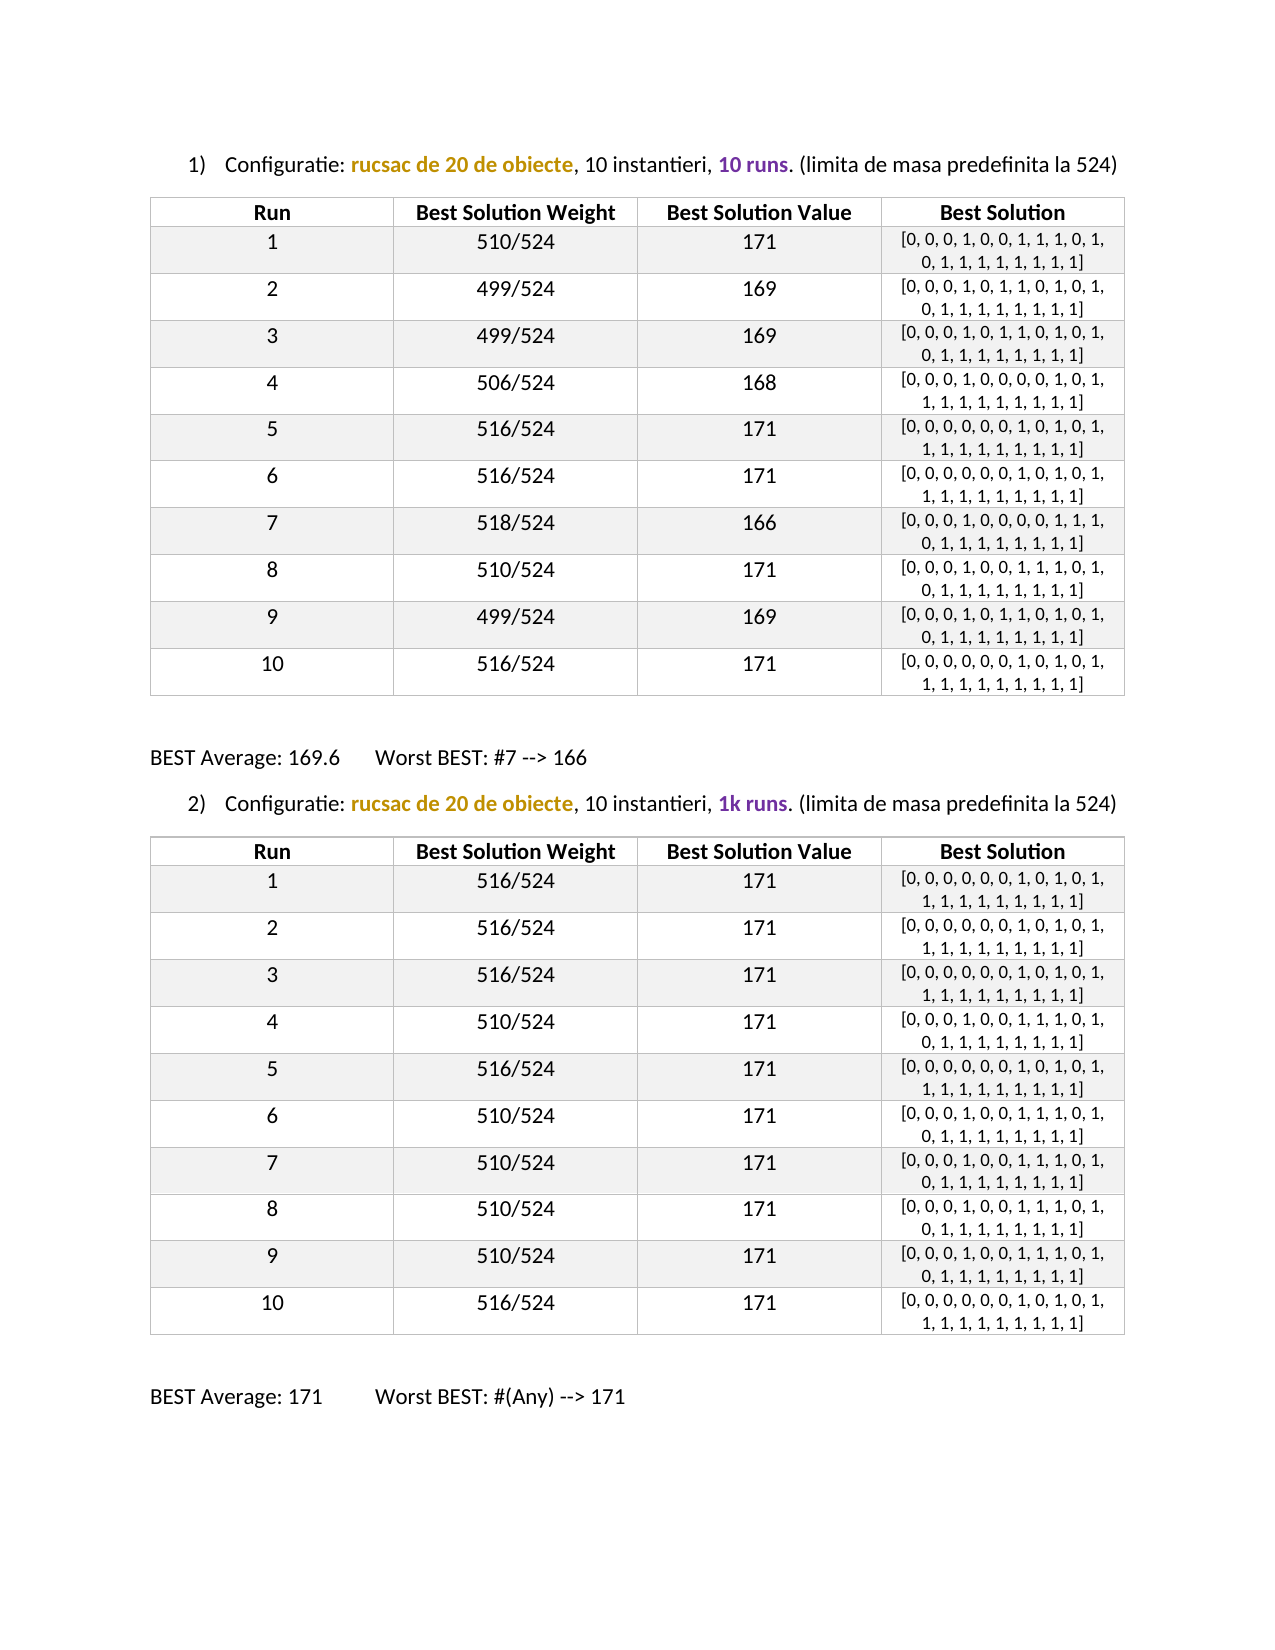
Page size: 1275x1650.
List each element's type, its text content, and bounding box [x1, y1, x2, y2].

table_cell [0, 0, 0, 1, 0, 0, 1, 1, 1, 0, 1, 0, 1, 1, 1, 1, 1, 1, 1, 1] [882, 1148, 1124, 1193]
table_cell [0, 0, 0, 0, 0, 0, 1, 0, 1, 0, 1, 1, 1, 1, 1, 1, 1, 1, 1, 1] [882, 1054, 1124, 1100]
table_cell 5 [151, 415, 393, 460]
table_cell 7 [151, 508, 393, 554]
table_cell 171 [638, 1288, 881, 1334]
table_cell 9 [151, 602, 393, 648]
table_header Best Solution Value [638, 198, 881, 226]
table_cell 3 [151, 960, 393, 1006]
table_cell 6 [151, 1101, 393, 1147]
table_cell 510/524 [394, 1101, 637, 1147]
table_cell 516/524 [394, 866, 637, 912]
table_cell 518/524 [394, 508, 637, 554]
table_cell 2 [151, 274, 393, 320]
table_cell 4 [151, 368, 393, 413]
table_cell [0, 0, 0, 0, 0, 0, 1, 0, 1, 0, 1, 1, 1, 1, 1, 1, 1, 1, 1, 1] [882, 461, 1124, 507]
table_cell [0, 0, 0, 1, 0, 0, 1, 1, 1, 0, 1, 0, 1, 1, 1, 1, 1, 1, 1, 1] [882, 1101, 1124, 1147]
table_cell 499/524 [394, 274, 637, 320]
table_cell [0, 0, 0, 1, 0, 0, 0, 0, 1, 0, 1, 1, 1, 1, 1, 1, 1, 1, 1, 1] [882, 368, 1124, 413]
table_cell 499/524 [394, 321, 637, 367]
table_cell 510/524 [394, 1148, 637, 1193]
table_cell 7 [151, 1148, 393, 1193]
table_cell 9 [151, 1241, 393, 1287]
list Configuratie: rucsac de 20 de obiecte, 10 instantieri, 10 runs. (limita de masa predefinita la 524) [187, 150, 1125, 178]
table_cell [0, 0, 0, 1, 0, 0, 0, 0, 1, 1, 1, 0, 1, 1, 1, 1, 1, 1, 1, 1] [882, 508, 1124, 554]
table_cell 506/524 [394, 368, 637, 413]
text BEST Average: 171 Worst BEST: #(Any) --> 171 [150, 1382, 1125, 1410]
table_cell 4 [151, 1007, 393, 1053]
table_cell 171 [638, 649, 881, 695]
table_cell 516/524 [394, 960, 637, 1006]
table_cell 171 [638, 866, 881, 912]
table_cell [0, 0, 0, 0, 0, 0, 1, 0, 1, 0, 1, 1, 1, 1, 1, 1, 1, 1, 1, 1] [882, 649, 1124, 695]
table_cell [0, 0, 0, 0, 0, 0, 1, 0, 1, 0, 1, 1, 1, 1, 1, 1, 1, 1, 1, 1] [882, 866, 1124, 912]
table_cell [0, 0, 0, 0, 0, 0, 1, 0, 1, 0, 1, 1, 1, 1, 1, 1, 1, 1, 1, 1] [882, 415, 1124, 460]
table_cell 171 [638, 415, 881, 460]
table_cell 168 [638, 368, 881, 413]
table_cell 510/524 [394, 227, 637, 273]
table_cell [0, 0, 0, 1, 0, 0, 1, 1, 1, 0, 1, 0, 1, 1, 1, 1, 1, 1, 1, 1] [882, 1195, 1124, 1240]
table_cell 516/524 [394, 1288, 637, 1334]
table_header Run [151, 198, 393, 226]
table_cell 171 [638, 227, 881, 273]
table_cell 510/524 [394, 555, 637, 601]
table_cell [0, 0, 0, 1, 0, 0, 1, 1, 1, 0, 1, 0, 1, 1, 1, 1, 1, 1, 1, 1] [882, 1007, 1124, 1053]
table_cell 10 [151, 649, 393, 695]
table_cell 169 [638, 321, 881, 367]
table_cell [0, 0, 0, 1, 0, 1, 1, 0, 1, 0, 1, 0, 1, 1, 1, 1, 1, 1, 1, 1] [882, 274, 1124, 320]
table_cell 166 [638, 508, 881, 554]
table_cell 510/524 [394, 1007, 637, 1053]
table_cell 516/524 [394, 649, 637, 695]
table_header Best Solution Value [638, 838, 881, 865]
table_cell [0, 0, 0, 0, 0, 0, 1, 0, 1, 0, 1, 1, 1, 1, 1, 1, 1, 1, 1, 1] [882, 913, 1124, 959]
table_cell 169 [638, 602, 881, 648]
table_header Best Solution Weight [394, 198, 637, 226]
table_cell 171 [638, 960, 881, 1006]
table_cell 499/524 [394, 602, 637, 648]
table_cell [0, 0, 0, 1, 0, 1, 1, 0, 1, 0, 1, 0, 1, 1, 1, 1, 1, 1, 1, 1] [882, 602, 1124, 648]
table_cell 171 [638, 913, 881, 959]
table_header Run [151, 838, 393, 865]
table_cell 171 [638, 1241, 881, 1287]
table_header Best Solution [882, 838, 1124, 865]
table_cell 171 [638, 1054, 881, 1100]
table_cell 171 [638, 555, 881, 601]
table_cell 510/524 [394, 1195, 637, 1240]
table_cell 2 [151, 913, 393, 959]
table_cell 3 [151, 321, 393, 367]
table_cell 171 [638, 1148, 881, 1193]
table_cell [0, 0, 0, 1, 0, 1, 1, 0, 1, 0, 1, 0, 1, 1, 1, 1, 1, 1, 1, 1] [882, 321, 1124, 367]
table_cell 10 [151, 1288, 393, 1334]
table_cell 5 [151, 1054, 393, 1100]
list Configuratie: rucsac de 20 de obiecte, 10 instantieri, 1k runs. (limita de masa predefinita la 524) [187, 789, 1125, 817]
table_cell 169 [638, 274, 881, 320]
table_cell [0, 0, 0, 0, 0, 0, 1, 0, 1, 0, 1, 1, 1, 1, 1, 1, 1, 1, 1, 1] [882, 960, 1124, 1006]
table_cell 1 [151, 866, 393, 912]
table_cell 1 [151, 227, 393, 273]
table_cell [0, 0, 0, 1, 0, 0, 1, 1, 1, 0, 1, 0, 1, 1, 1, 1, 1, 1, 1, 1] [882, 555, 1124, 601]
table_cell 516/524 [394, 461, 637, 507]
table_cell 171 [638, 461, 881, 507]
table_cell 171 [638, 1101, 881, 1147]
table_cell 8 [151, 555, 393, 601]
table_cell 510/524 [394, 1241, 637, 1287]
text BEST Average: 169.6 Worst BEST: #7 --> 166 [150, 743, 1125, 771]
table_cell 516/524 [394, 1054, 637, 1100]
table_cell 8 [151, 1195, 393, 1240]
table_cell [0, 0, 0, 1, 0, 0, 1, 1, 1, 0, 1, 0, 1, 1, 1, 1, 1, 1, 1, 1] [882, 227, 1124, 273]
table_header Best Solution [882, 198, 1124, 226]
table_cell 171 [638, 1007, 881, 1053]
table_cell 516/524 [394, 415, 637, 460]
table_cell 6 [151, 461, 393, 507]
table_cell 516/524 [394, 913, 637, 959]
table_cell [0, 0, 0, 0, 0, 0, 1, 0, 1, 0, 1, 1, 1, 1, 1, 1, 1, 1, 1, 1] [882, 1288, 1124, 1334]
table_header Best Solution Weight [394, 838, 637, 865]
table_cell [0, 0, 0, 1, 0, 0, 1, 1, 1, 0, 1, 0, 1, 1, 1, 1, 1, 1, 1, 1] [882, 1241, 1124, 1287]
table_cell 171 [638, 1195, 881, 1240]
